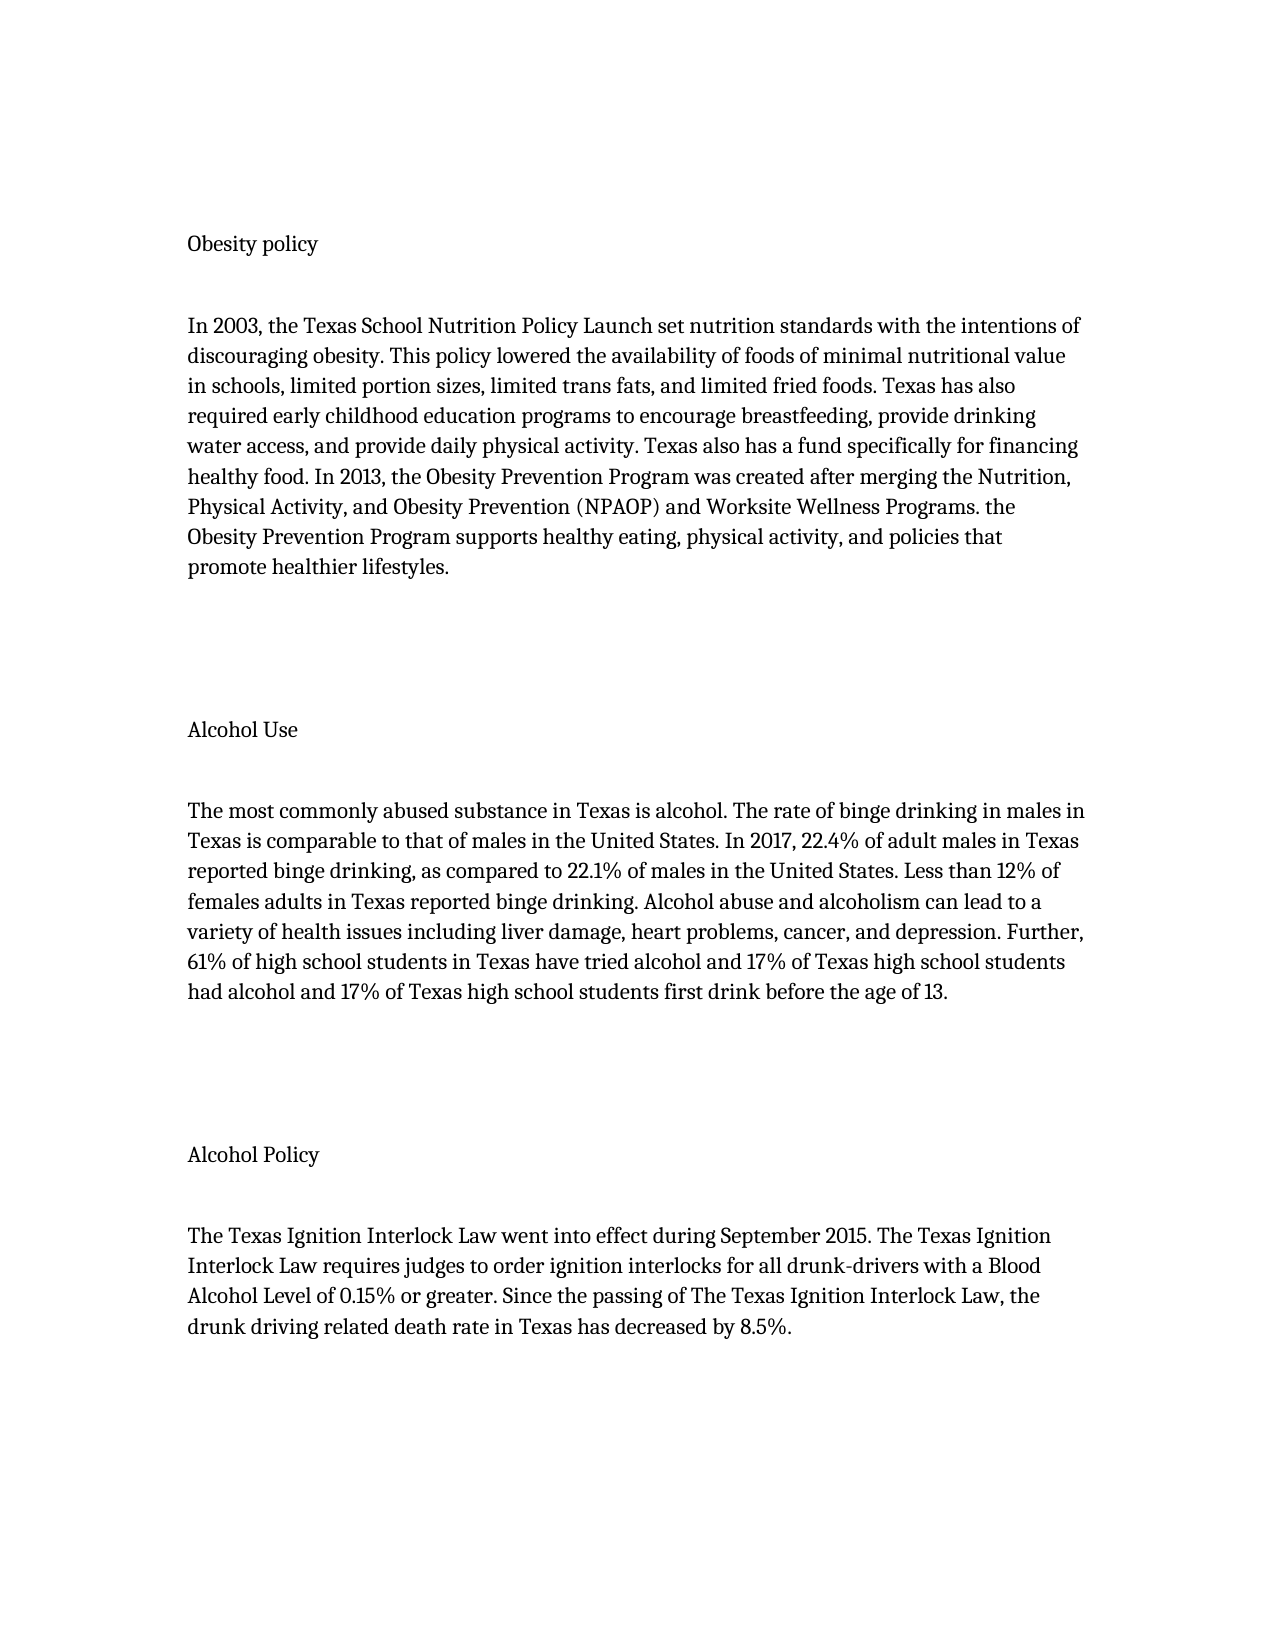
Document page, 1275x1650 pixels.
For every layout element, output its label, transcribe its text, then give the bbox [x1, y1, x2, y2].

text Alcohol Use [187, 717, 1087, 773]
text Alcohol Policy [187, 1142, 1087, 1198]
text Obesity policy [187, 231, 1087, 288]
text The most commonly abused substance in Texas is alcohol. The rate of binge drinking in males in Texas is comparable to that of males in the United States. In 2017, 22.4% of adult males in Texas reported binge drinking, as compared to 22.1% of males in the United States. Less than 12% of females adults in Texas reported binge drinking. Alcohol abuse and alcoholism can lead to a variety of health issues including liver damage, heart problems, cancer, and depression. Further, 61% of high school students in Texas have tried alcohol and 17% of Texas high school students had alcohol and 17% of Texas high school students first drink before the age of 13. [187, 798, 1087, 1036]
text In 2003, the Texas School Nutrition Policy Launch set nutrition standards with the intentions of discouraging obesity. This policy lowered the availability of foods of minimal nutritional value in schools, limited portion sizes, limited trans fats, and limited fried foods. Texas has also required early childhood education programs to encourage breastfeeding, provide drinking water access, and provide daily physical activity. Texas also has a fund specifically for financing healthy food. In 2013, the Obesity Prevention Program was created after merging the Nutrition, Physical Activity, and Obesity Prevention (NPAOP) and Worksite Wellness Programs. the Obesity Prevention Program supports healthy eating, physical activity, and policies that promote healthier lifestyles. [187, 312, 1087, 611]
text The Texas Ignition Interlock Law went into effect during September 2015. The Texas Ignition Interlock Law requires judges to order ignition interlocks for all drunk-drivers with a Blood Alcohol Level of 0.15% or greater. Since the passing of The Texas Ignition Interlock Law, the drunk driving related death rate in Texas has decreased by 8.5%. [187, 1223, 1087, 1370]
